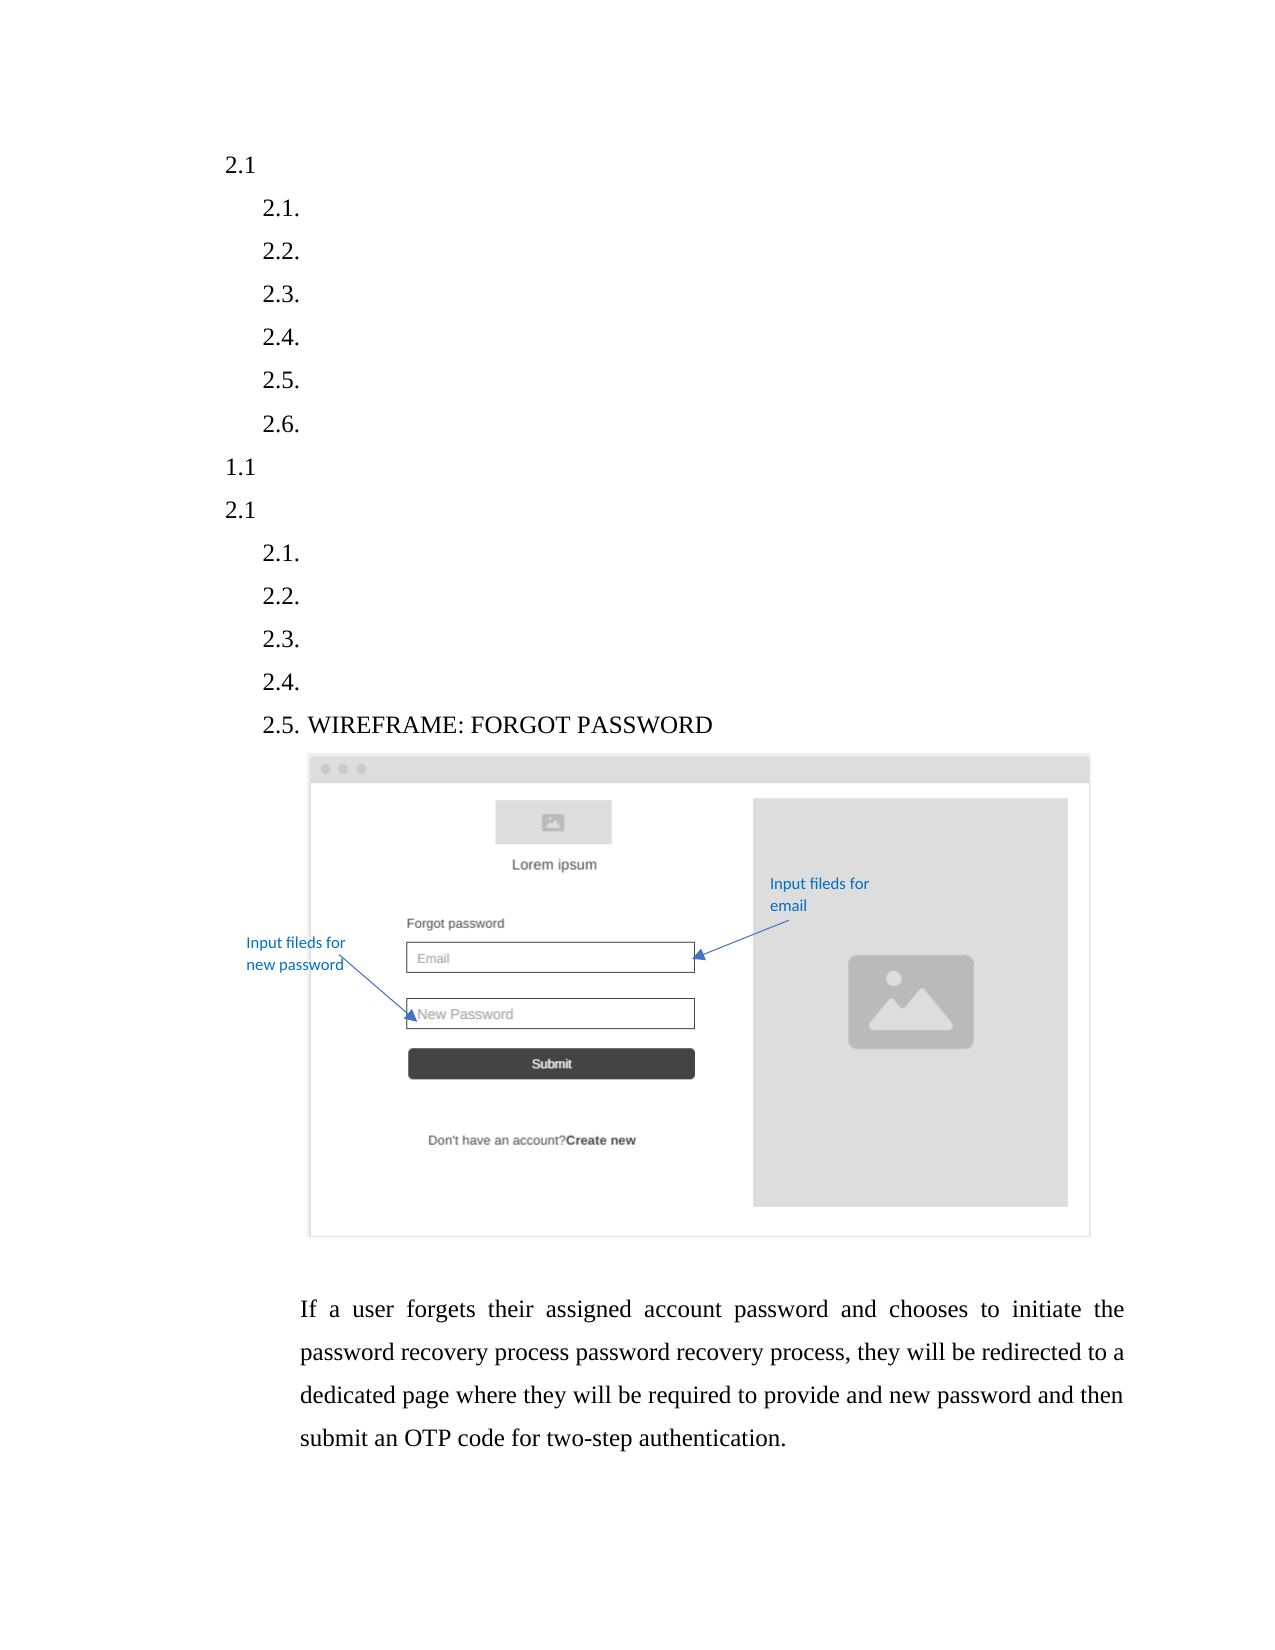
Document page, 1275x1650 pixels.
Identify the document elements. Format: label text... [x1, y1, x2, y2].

list If a user forgets their assigned account password and chooses to initiate the password recovery process password recovery process, they will be redirected to a dedicated page where they will be required to provide and new password and then submit an OTP code for two-step authentication. [300, 1294, 1125, 1452]
picture [307, 753, 1091, 1237]
list WIREFRAME: FORGOT PASSWORD [262, 711, 1125, 739]
